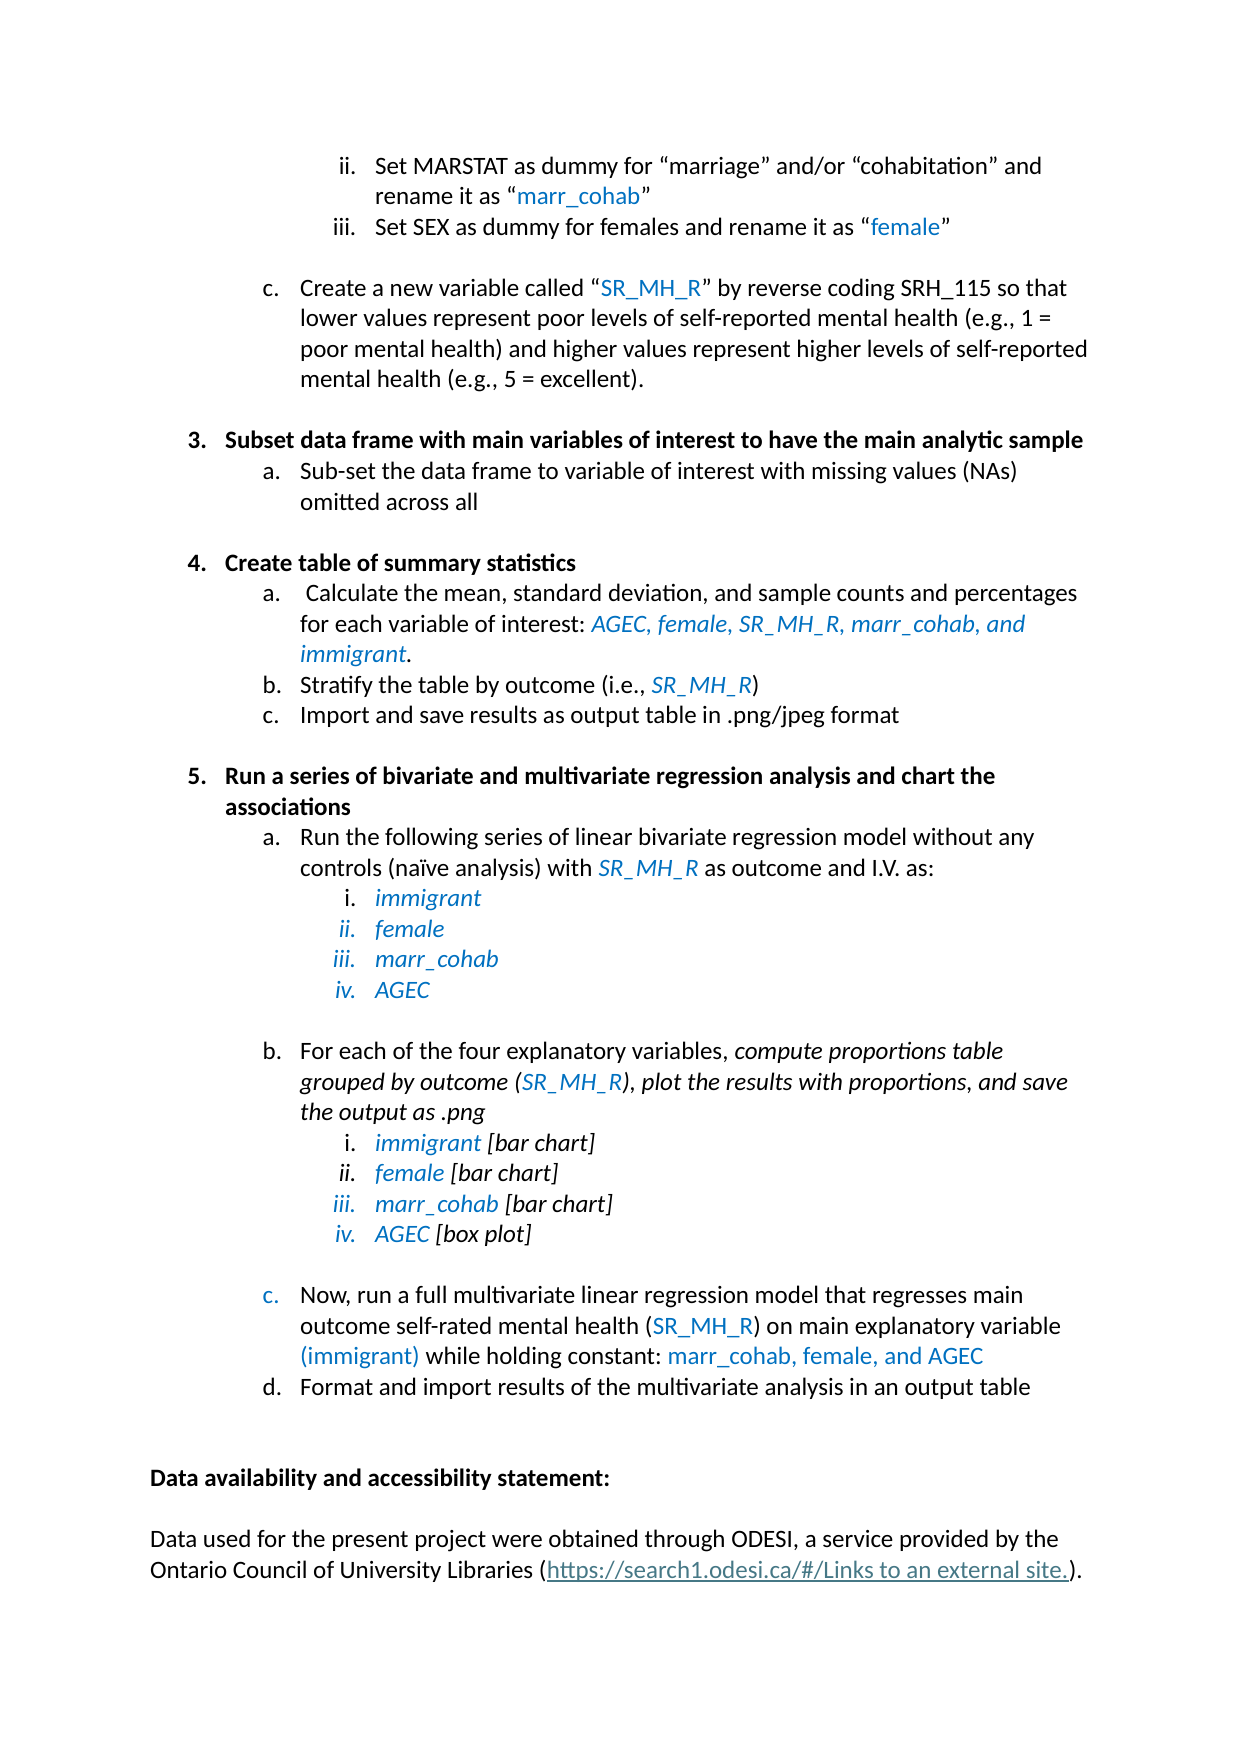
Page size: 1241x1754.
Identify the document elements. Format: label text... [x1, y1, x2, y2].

list Import and save results as output table in .png/jpeg format [262, 699, 1090, 730]
list immigrant [bar chart] [356, 1127, 1090, 1157]
list Sub-set the data frame to variable of interest with missing values (NAs) omitted across all [262, 455, 1090, 516]
list Set SEX as dummy for females and rename it as “female” [356, 211, 1090, 242]
text Data used for the present project were obtained through ODESI, a service provided by the Ontario Council of University Libraries (https://search1.odesi.ca/#/Links to an external site.). [150, 1523, 1090, 1584]
list female [bar chart] [356, 1157, 1090, 1188]
list immigrant [356, 882, 1090, 913]
list Format and import results of the multivariate analysis in an output table [262, 1371, 1090, 1401]
list Subset data frame with main variables of interest to have the main analytic sample [187, 425, 1090, 455]
list Create a new variable called “SR_MH_R” by reverse coding SRH_115 so that lower values represent poor levels of self-reported mental health (e.g., 1 = poor mental health) and higher values represent higher levels of self-reported mental health (e.g., 5 = excellent). [262, 272, 1090, 394]
text Data availability and accessibility statement: [150, 1462, 1090, 1493]
list female [356, 913, 1090, 943]
list Run a series of bivariate and multivariate regression analysis and chart the associations [187, 760, 1090, 821]
list Calculate the mean, standard deviation, and sample counts and percentages for each variable of interest: AGEC, female, SR_MH_R, marr_cohab, and immigrant. [262, 577, 1090, 669]
list Stratify the table by outcome (i.e., SR_MH_R) [262, 669, 1090, 699]
list AGEC [356, 974, 1090, 1004]
list AGEC [box plot] [356, 1218, 1090, 1249]
list marr_cohab [bar chart] [356, 1188, 1090, 1218]
list marr_cohab [356, 943, 1090, 974]
list Now, run a full multivariate linear regression model that regresses main outcome self-rated mental health (SR_MH_R) on main explanatory variable (immigrant) while holding constant: marr_cohab, female, and AGEC [262, 1279, 1090, 1371]
list For each of the four explanatory variables, compute proportions table grouped by outcome (SR_MH_R), plot the results with proportions, and save the output as .png [262, 1035, 1090, 1127]
list Create table of summary statistics [187, 547, 1090, 577]
list Run the following series of linear bivariate regression model without any controls (naïve analysis) with SR_MH_R as outcome and I.V. as: [262, 821, 1090, 882]
list Set MARSTAT as dummy for “marriage” and/or “cohabitation” and rename it as “marr_cohab” [356, 150, 1090, 211]
